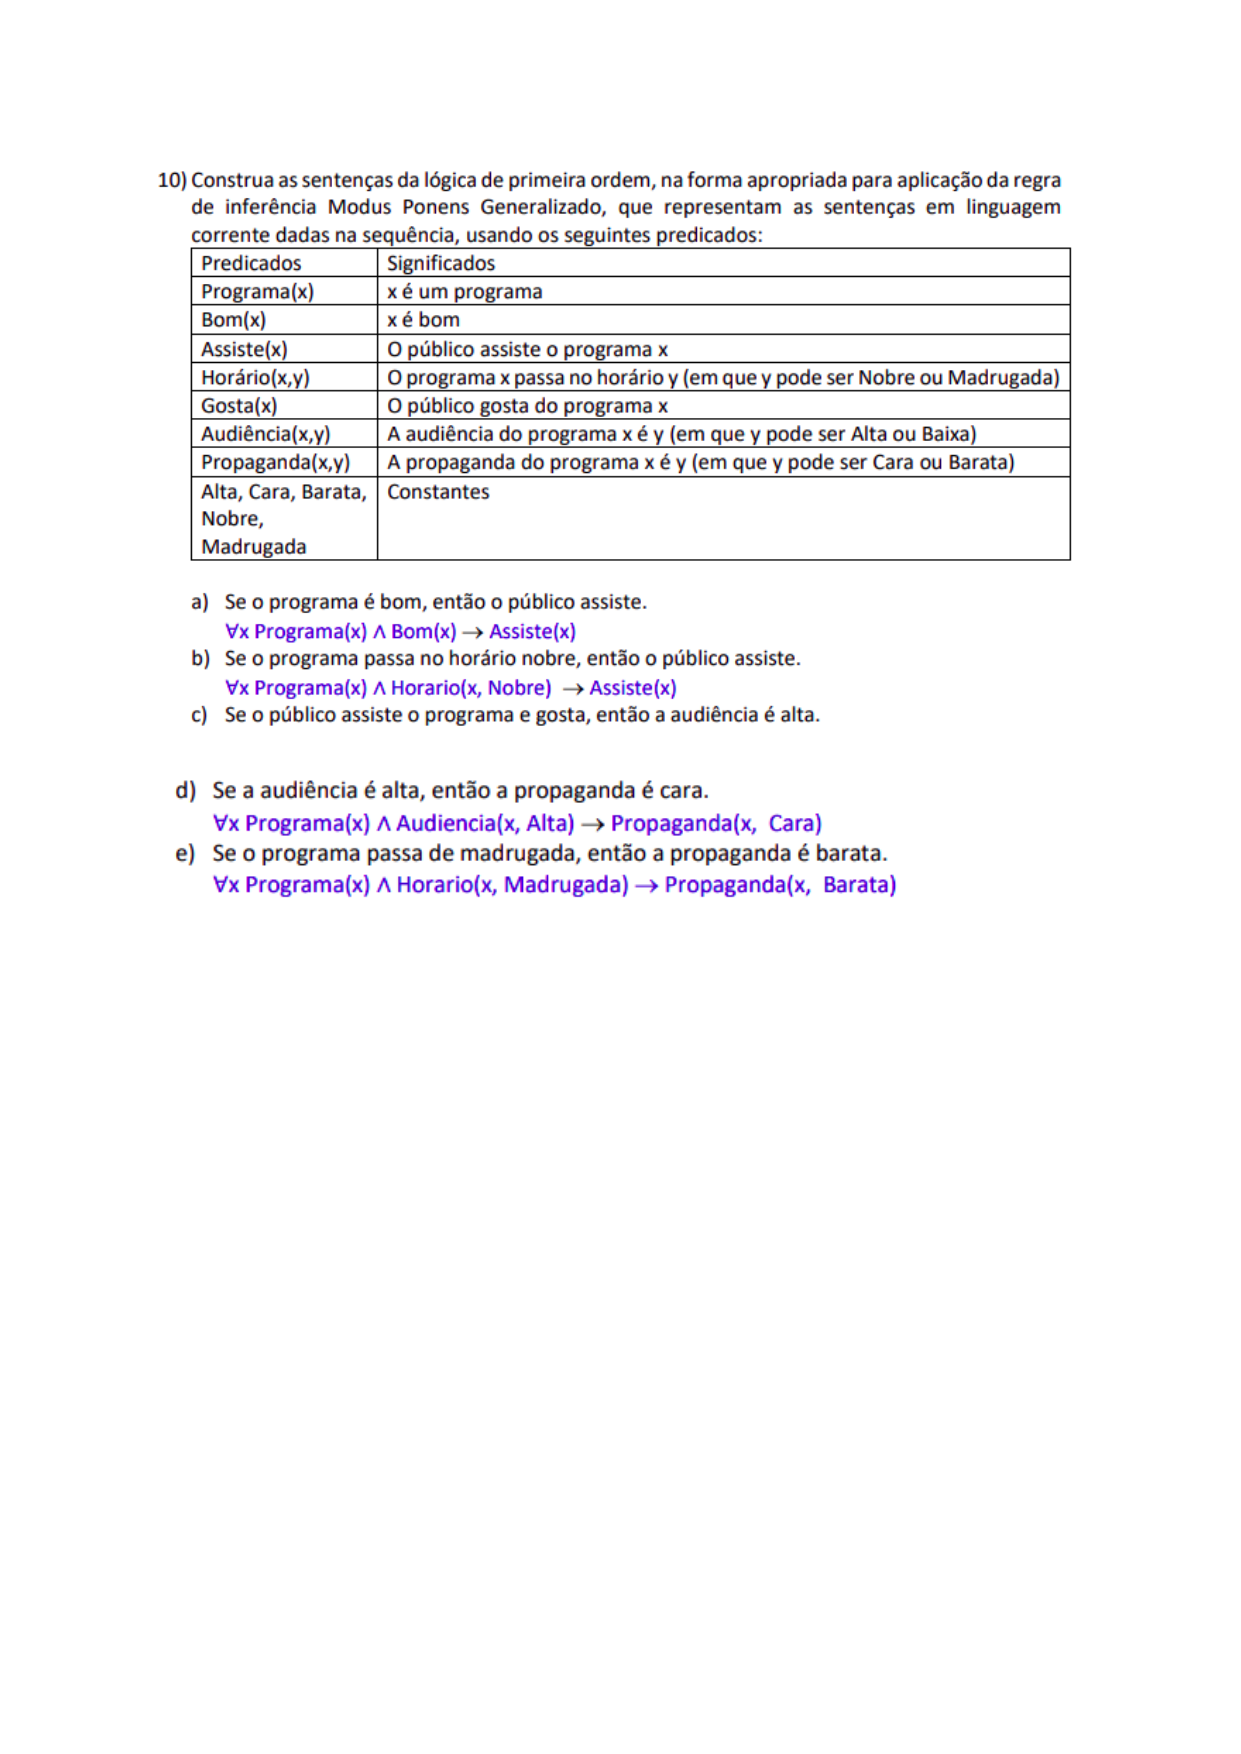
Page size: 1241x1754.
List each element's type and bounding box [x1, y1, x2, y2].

picture [150, 773, 919, 905]
picture [150, 150, 1091, 740]
